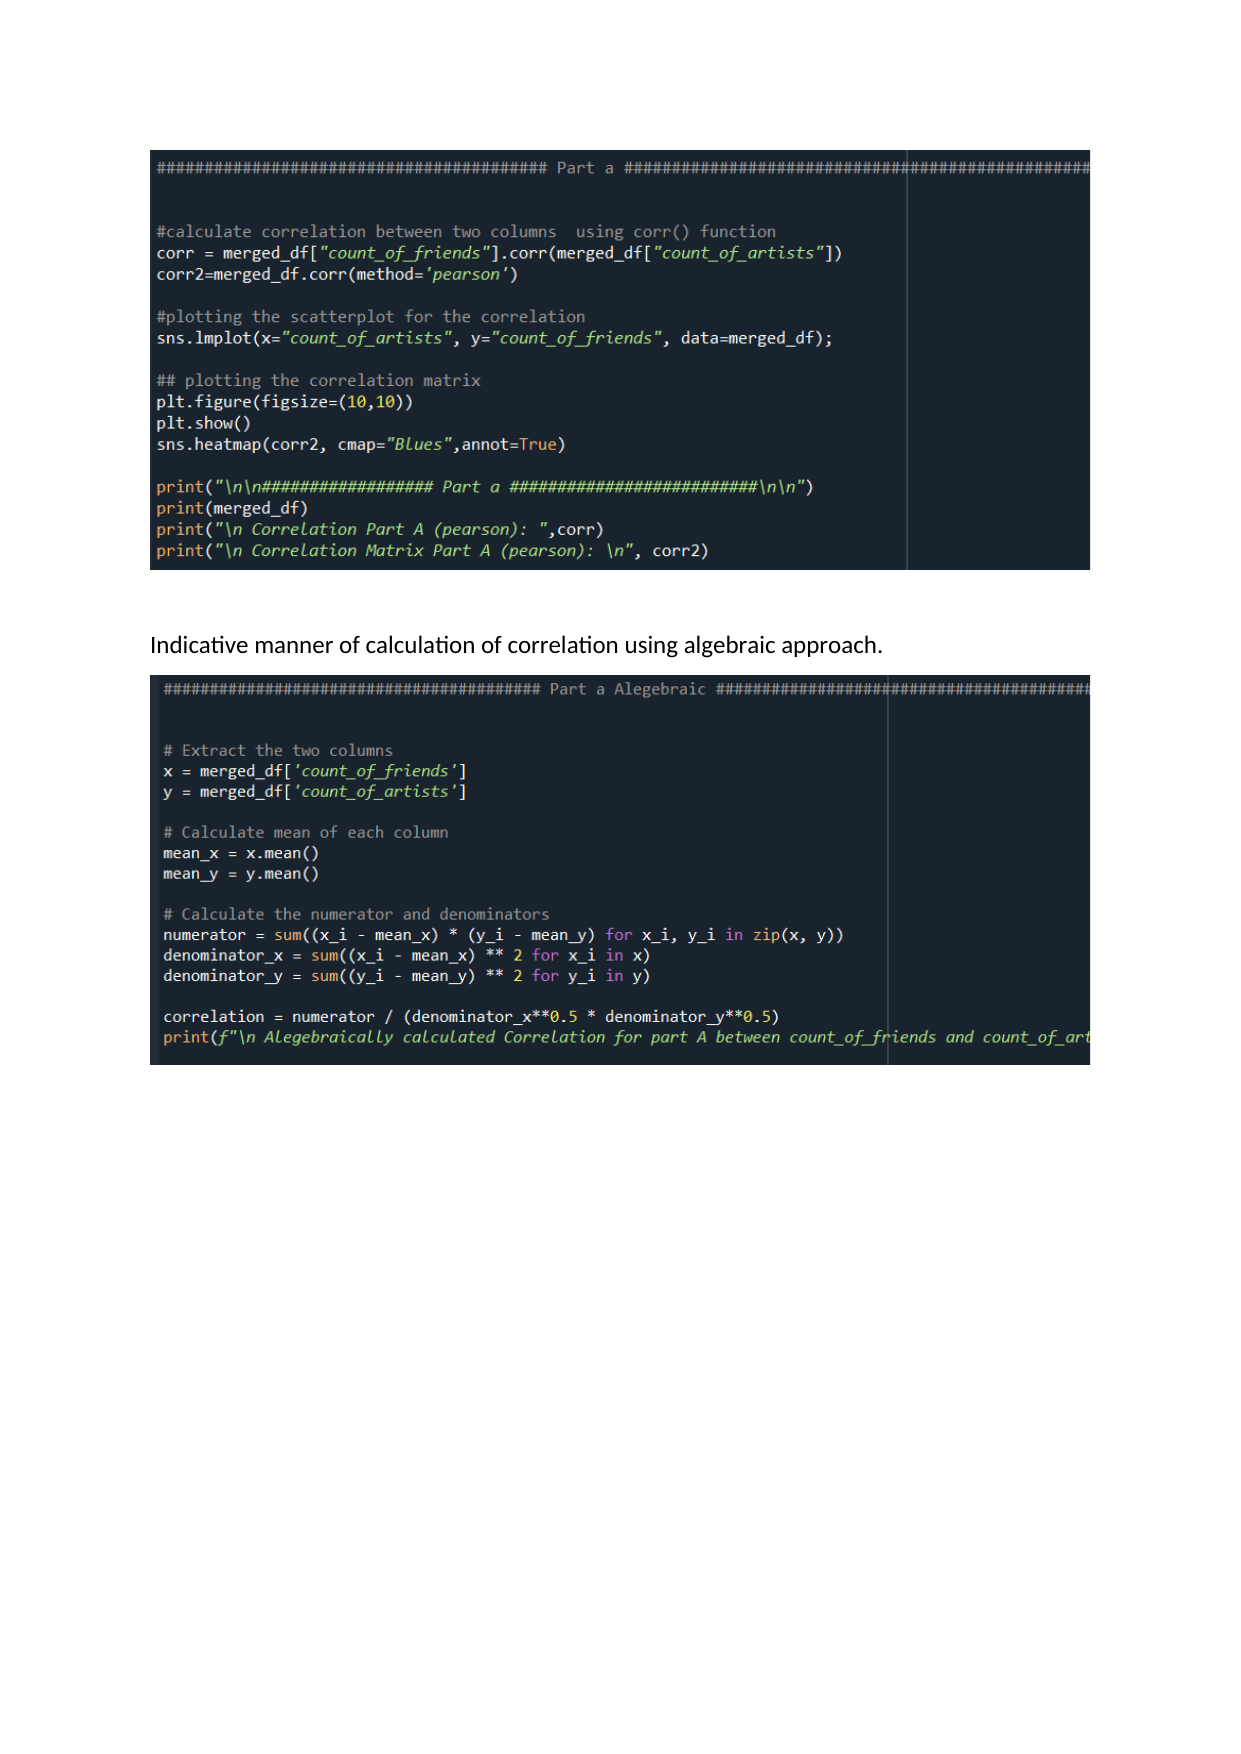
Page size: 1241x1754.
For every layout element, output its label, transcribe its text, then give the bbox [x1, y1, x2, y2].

text Indicative manner of calculation of correlation using algebraic approach. [150, 629, 1090, 660]
picture [150, 675, 1091, 1065]
picture [150, 150, 1091, 570]
